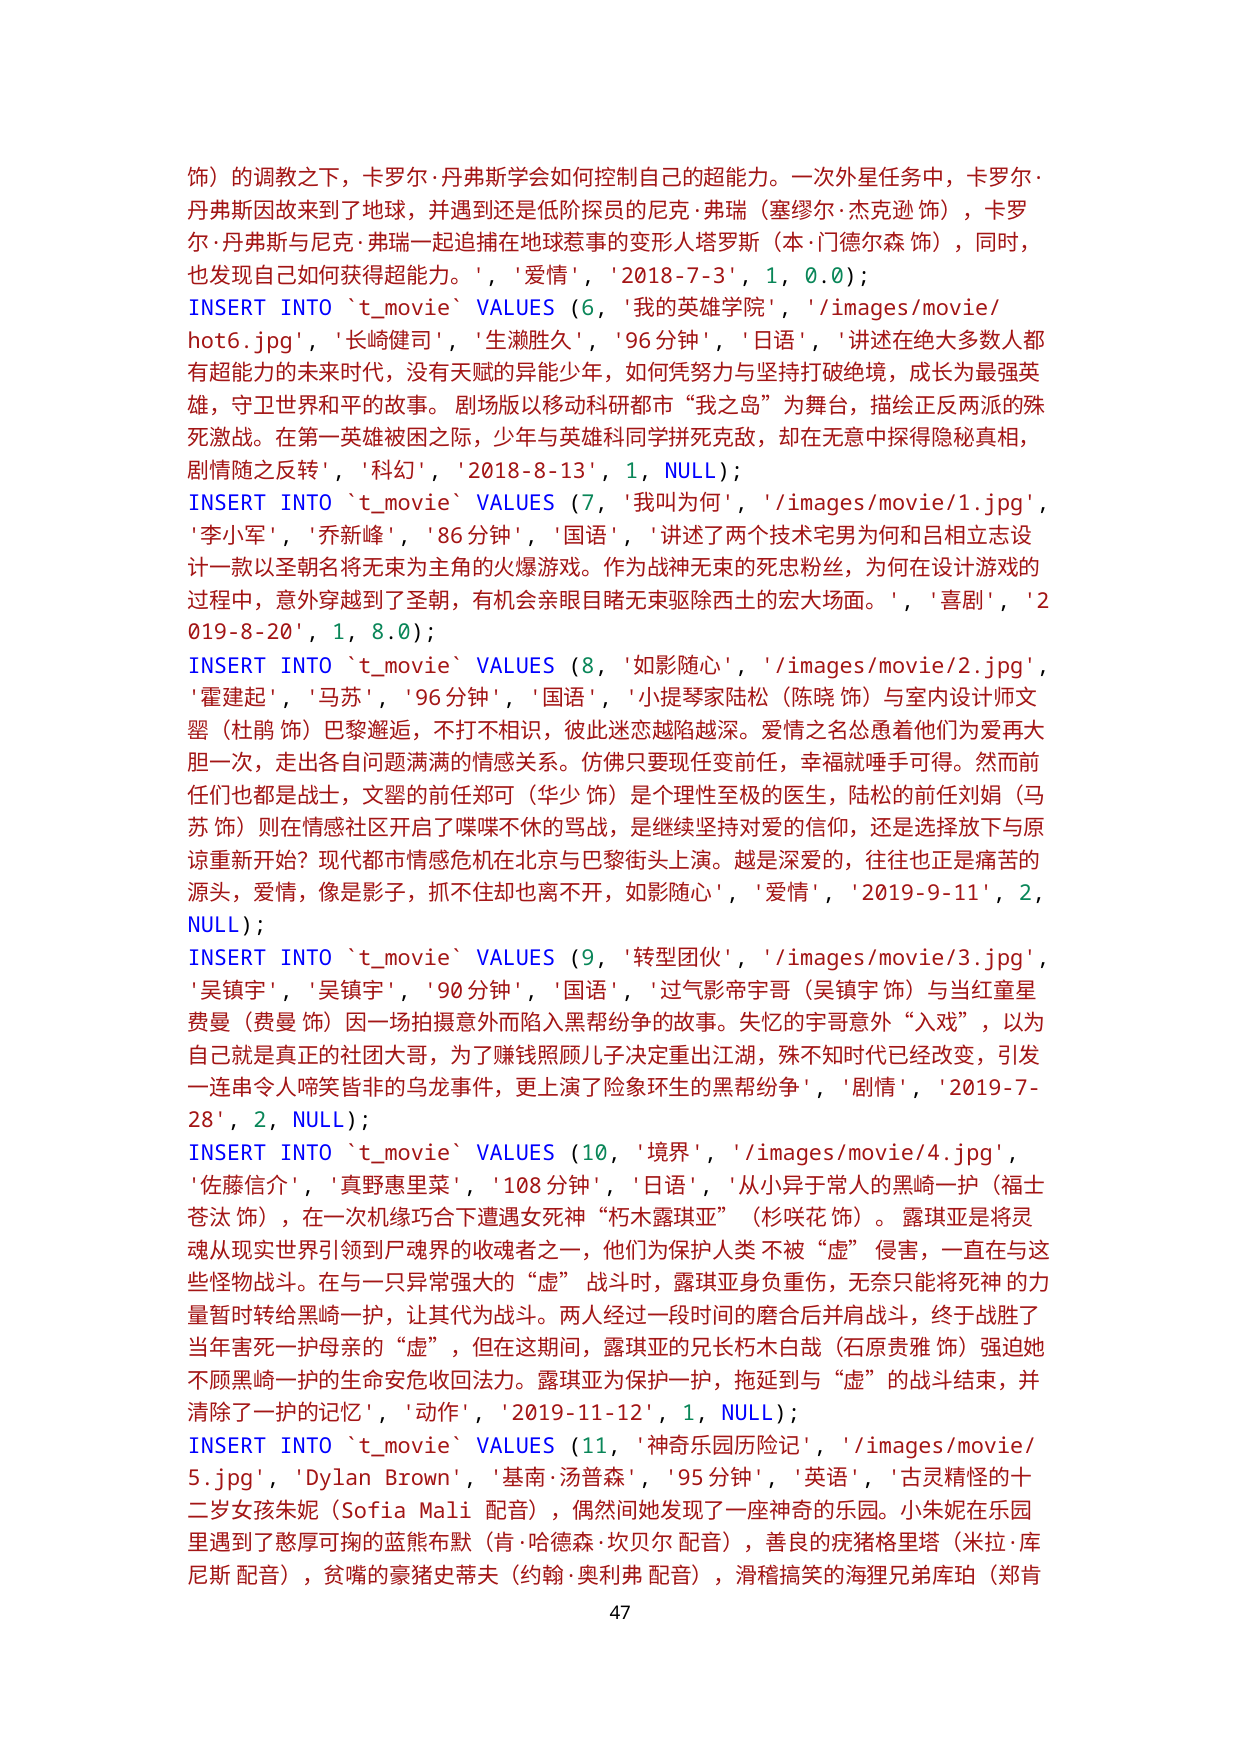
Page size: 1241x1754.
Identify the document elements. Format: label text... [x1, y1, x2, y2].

text INSERT INTO `t_movie` VALUES (9, '转型团伙', '/images/movie/3.jpg', '吴镇宇', '吴镇宇', '90分钟', '国语', '过气影帝宇哥（吴镇宇 饰）与当红童星费曼（费曼 饰）因一场拍摄意外而陷入黑帮纷争的故事。失忆的宇哥意外“入戏”，以为自己就是真正的社团大哥，为了赚钱照顾儿子决定重出江湖，殊不知时代已经改变，引发一连串令人啼笑皆非的乌龙事件，更上演了险象环生的黑帮纷争', '剧情', '2019-7-28', 2, NULL); [187, 940, 1053, 1135]
text INSERT INTO `t_movie` VALUES (10, '境界', '/images/movie/4.jpg', '佐藤信介', '真野惠里菜', '108分钟', '日语', '从小异于常人的黑崎一护（福士苍汰 饰），在一次机缘巧合下遭遇女死神“朽木露琪亚”（杉咲花 饰）。 露琪亚是将灵魂从现实世界引领到尸魂界的收魂者之一，他们为保护人类 不被“虚” 侵害，一直在与这些怪物战斗。在与一只异常强大的“虚” 战斗时，露琪亚身负重伤，无奈只能将死神 的力量暂时转给黑崎一护，让其代为战斗。两人经过一段时间的磨合后并肩战斗，终于战胜了当年害死一护母亲的“虚”，但在这期间，露琪亚的兄长朽木白哉（石原贵雅 饰）强迫她不顾黑崎一护的生命安危收回法力。露琪亚为保护一护，拖延到与“虚”的战斗结束，并清除了一护的记忆', '动作', '2019-11-12', 1, NULL); [187, 1135, 1053, 1427]
text INSERT INTO `t_movie` VALUES (8, '如影随心', '/images/movie/2.jpg', '霍建起', '马苏', '96分钟', '国语', '小提琴家陆松（陈晓 饰）与室内设计师文罂（杜鹃 饰）巴黎邂逅，不打不相识，彼此迷恋越陷越深。爱情之名怂恿着他们为爱再大胆一次，走出各自问题满满的情感关系。仿佛只要现任变前任，幸福就唾手可得。然而前任们也都是战士，文罂的前任郑可（华少 饰）是个理性至极的医生，陆松的前任刘娟（马苏 饰）则在情感社区开启了喋喋不休的骂战，是继续坚持对爱的信仰，还是选择放下与原谅重新开始？现代都市情感危机在北京与巴黎街头上演。越是深爱的，往往也正是痛苦的源头，爱情，像是影子，抓不住却也离不开，如影随心', '爱情', '2019-9-11', 2, NULL); [187, 647, 1053, 940]
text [187, 160, 1053, 290]
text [187, 1427, 1053, 1590]
text INSERT INTO `t_movie` VALUES (6, '我的英雄学院', '/images/movie/hot6.jpg', '长崎健司', '生濑胜久', '96分钟', '日语', '讲述在绝大多数人都有超能力的未来时代，没有天赋的异能少年，如何凭努力与坚持打破绝境，成长为最强英雄，守卫世界和平的故事。 剧场版以移动科研都市“我之岛”为舞台，描绘正反两派的殊死激战。在第一英雄被困之际，少年与英雄科同学拼死克敌，却在无意中探得隐秘真相，剧情随之反转', '科幻', '2018-8-13', 1, NULL); [187, 290, 1053, 485]
text INSERT INTO `t_movie` VALUES (7, '我叫为何', '/images/movie/1.jpg', '李小军', '乔新峰', '86分钟', '国语', '讲述了两个技术宅男为何和吕相立志设计一款以圣朝名将无束为主角的火爆游戏。作为战神无束的死忠粉丝，为何在设计游戏的过程中，意外穿越到了圣朝，有机会亲眼目睹无束驱除西土的宏大场面。', '喜剧', '2019-8-20', 1, 8.0); [187, 485, 1053, 647]
